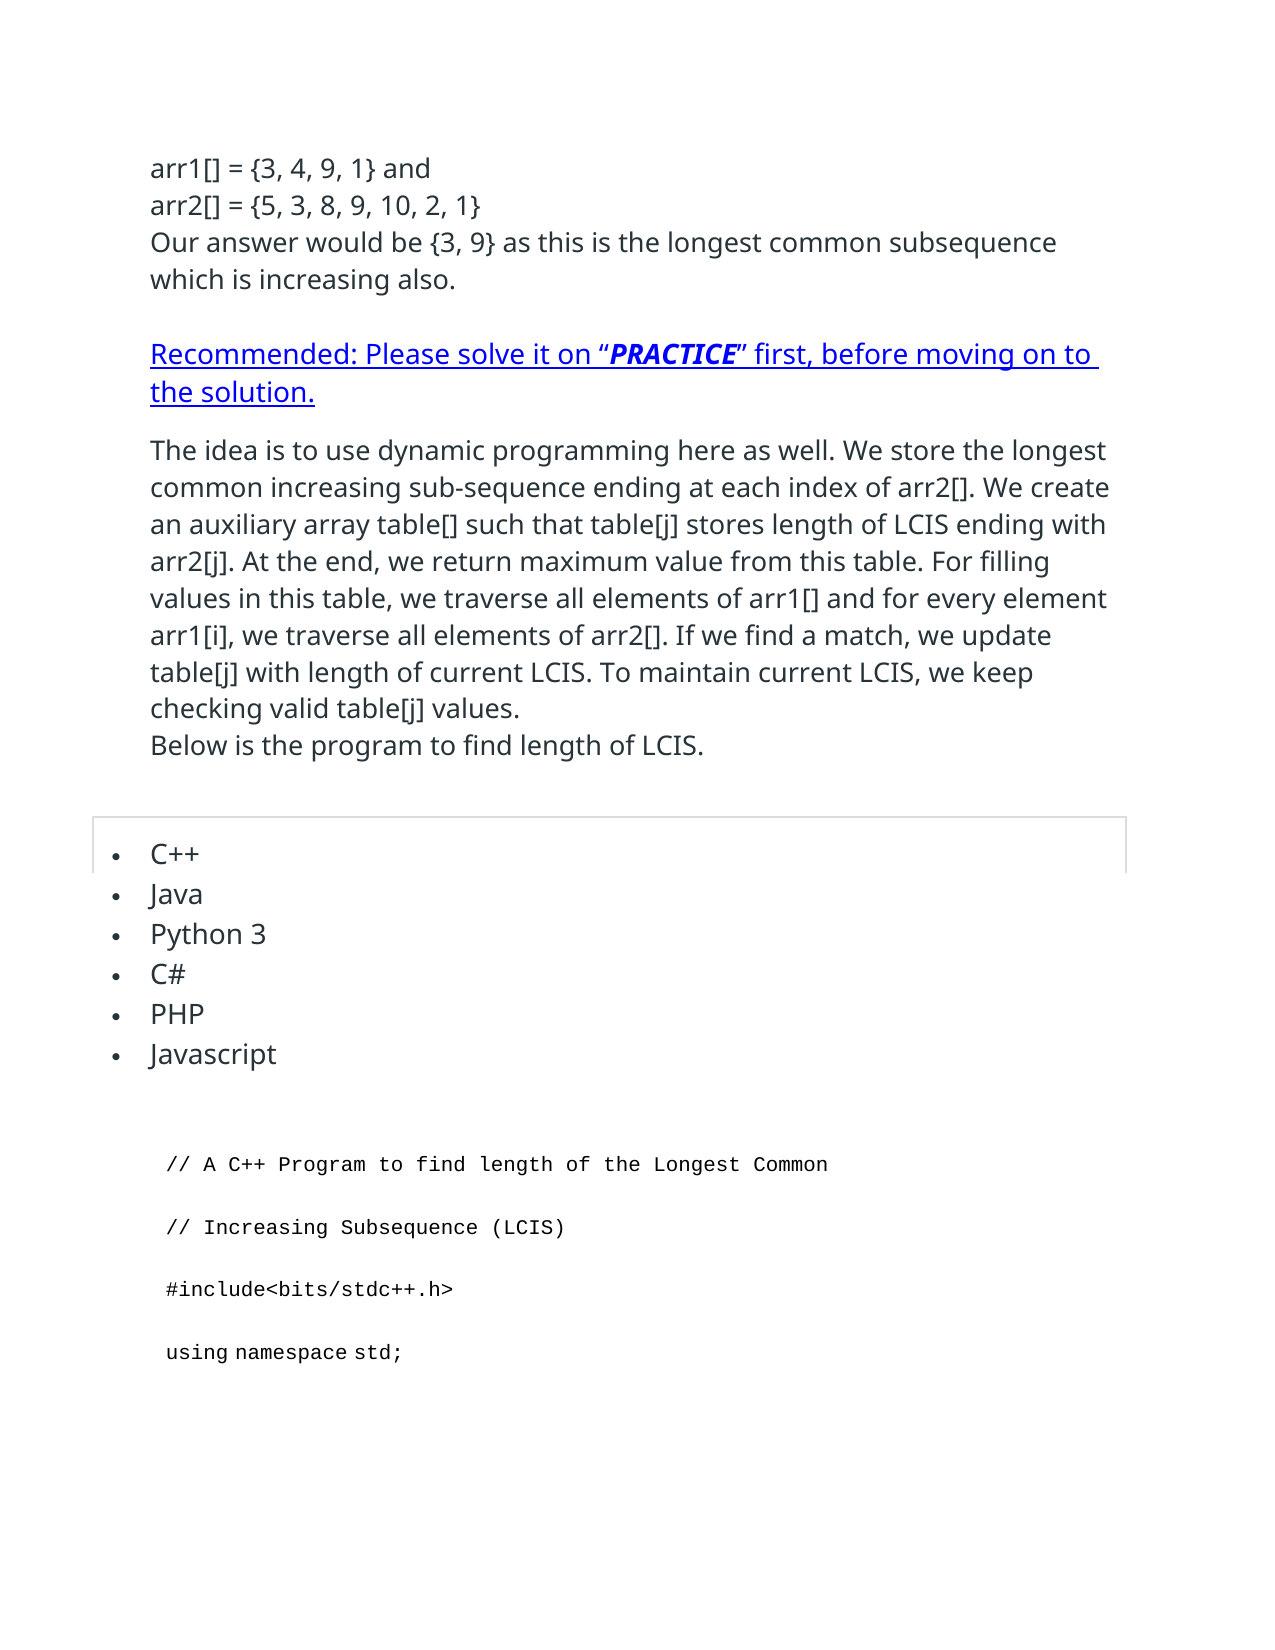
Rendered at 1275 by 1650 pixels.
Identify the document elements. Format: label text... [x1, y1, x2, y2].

text Recommended: Please solve it on “PRACTICE” first, before moving on to the solution. [150, 334, 1125, 411]
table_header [150, 1093, 1275, 1494]
list Python 3 [112, 914, 1106, 953]
list PHP [112, 994, 1106, 1032]
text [150, 150, 1125, 334]
list Java [112, 874, 1106, 913]
list C# [112, 954, 1106, 992]
list Javascript [112, 1034, 1106, 1072]
list C++ [94, 818, 1125, 873]
text The idea is to use dynamic programming here as well. We store the longest common increasing sub-sequence ending at each index of arr2[]. We create an auxiliary array table[] such that table[j] stores length of LCIS ending with arr2[j]. At the end, we return maximum value from this table. For filling values in this table, we traverse all elements of arr1[] and for every element arr1[i], we traverse all elements of arr2[]. If we find a match, we update table[j] with length of current LCIS. To maintain current LCIS, we keep checking valid table[j] values. Below is the program to find length of LCIS. [150, 432, 1125, 801]
